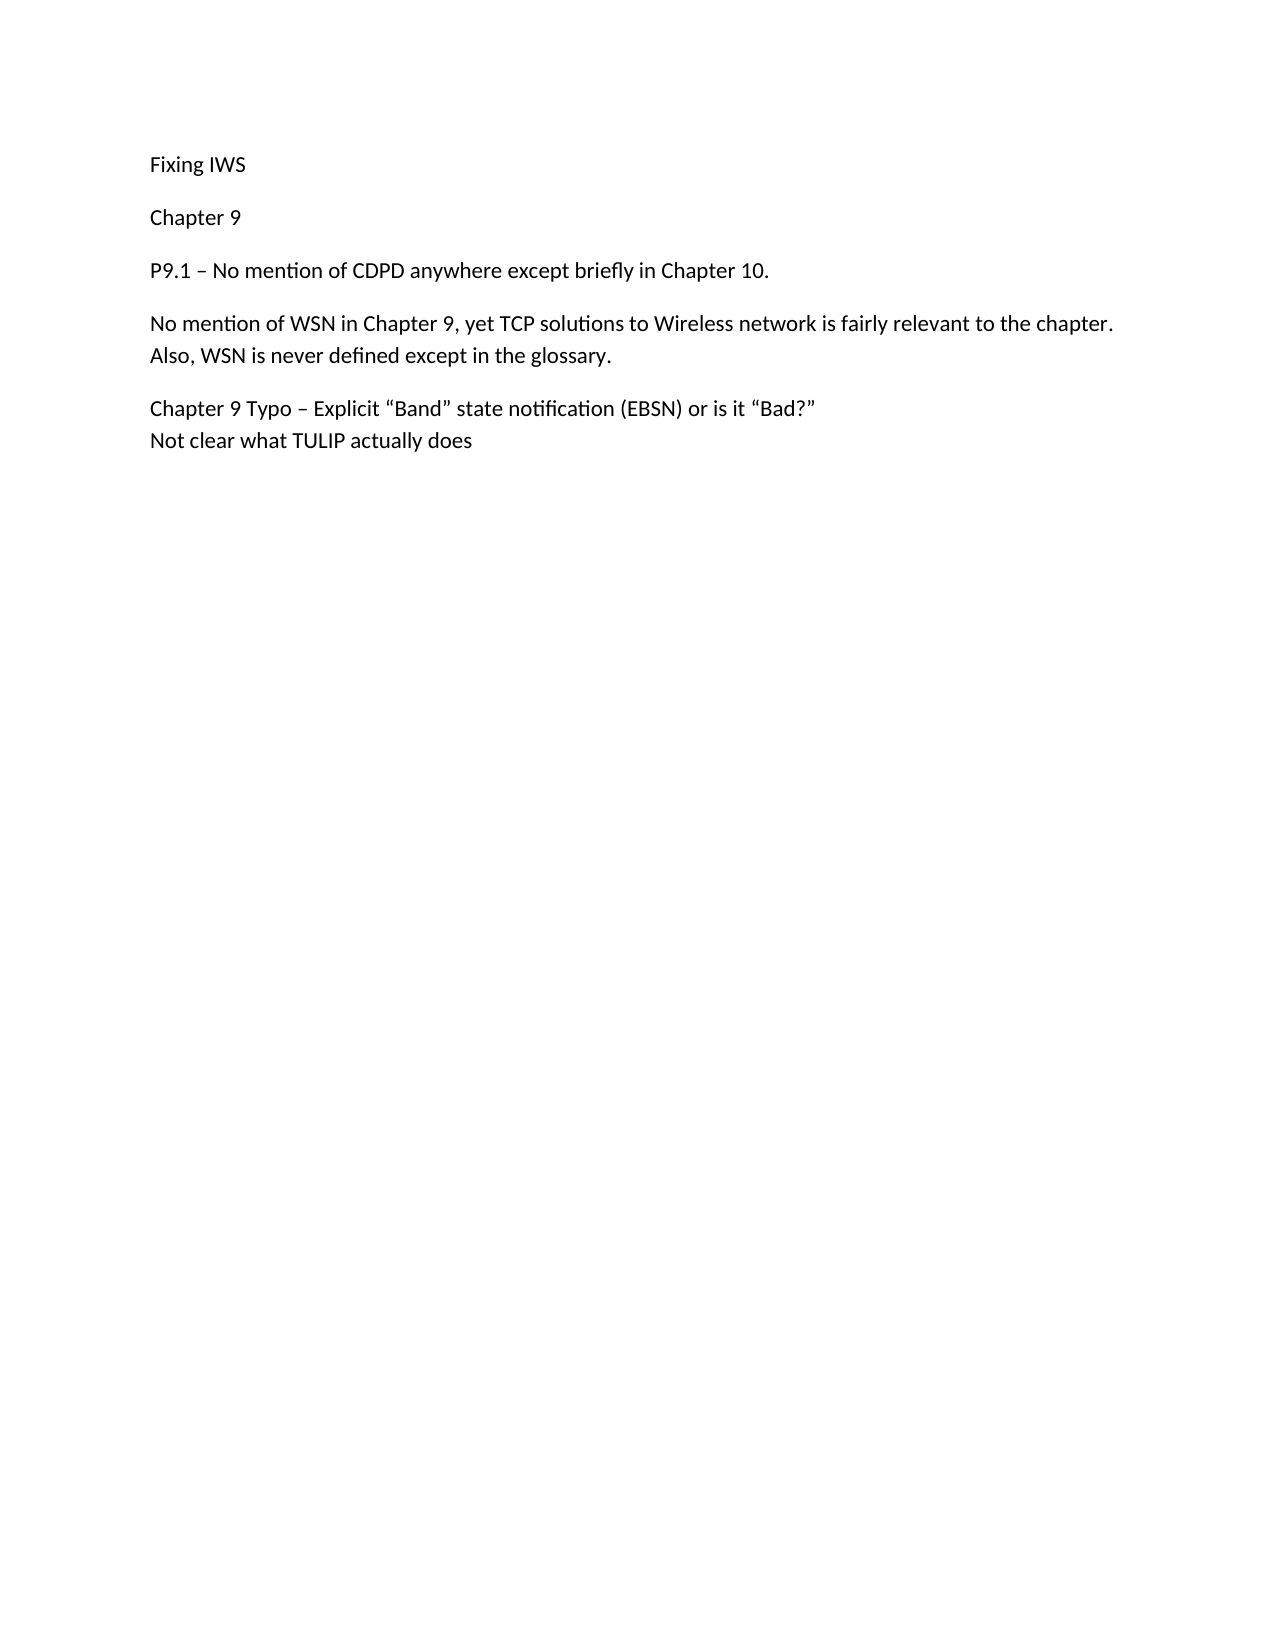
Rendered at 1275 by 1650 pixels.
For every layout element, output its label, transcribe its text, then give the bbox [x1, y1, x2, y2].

text Chapter 9 Typo – Explicit “Band” state notification (EBSN) or is it “Bad?” Not clear what TULIP actually does [150, 394, 1125, 454]
text P9.1 – No mention of CDPD anywhere except briefly in Chapter 10. [150, 256, 1125, 284]
text No mention of WSN in Chapter 9, yet TCP solutions to Wireless network is fairly relevant to the chapter. Also, WSN is never defined except in the glossary. [150, 309, 1125, 369]
text Chapter 9 [150, 203, 1125, 231]
text Fixing IWS [150, 150, 1125, 178]
